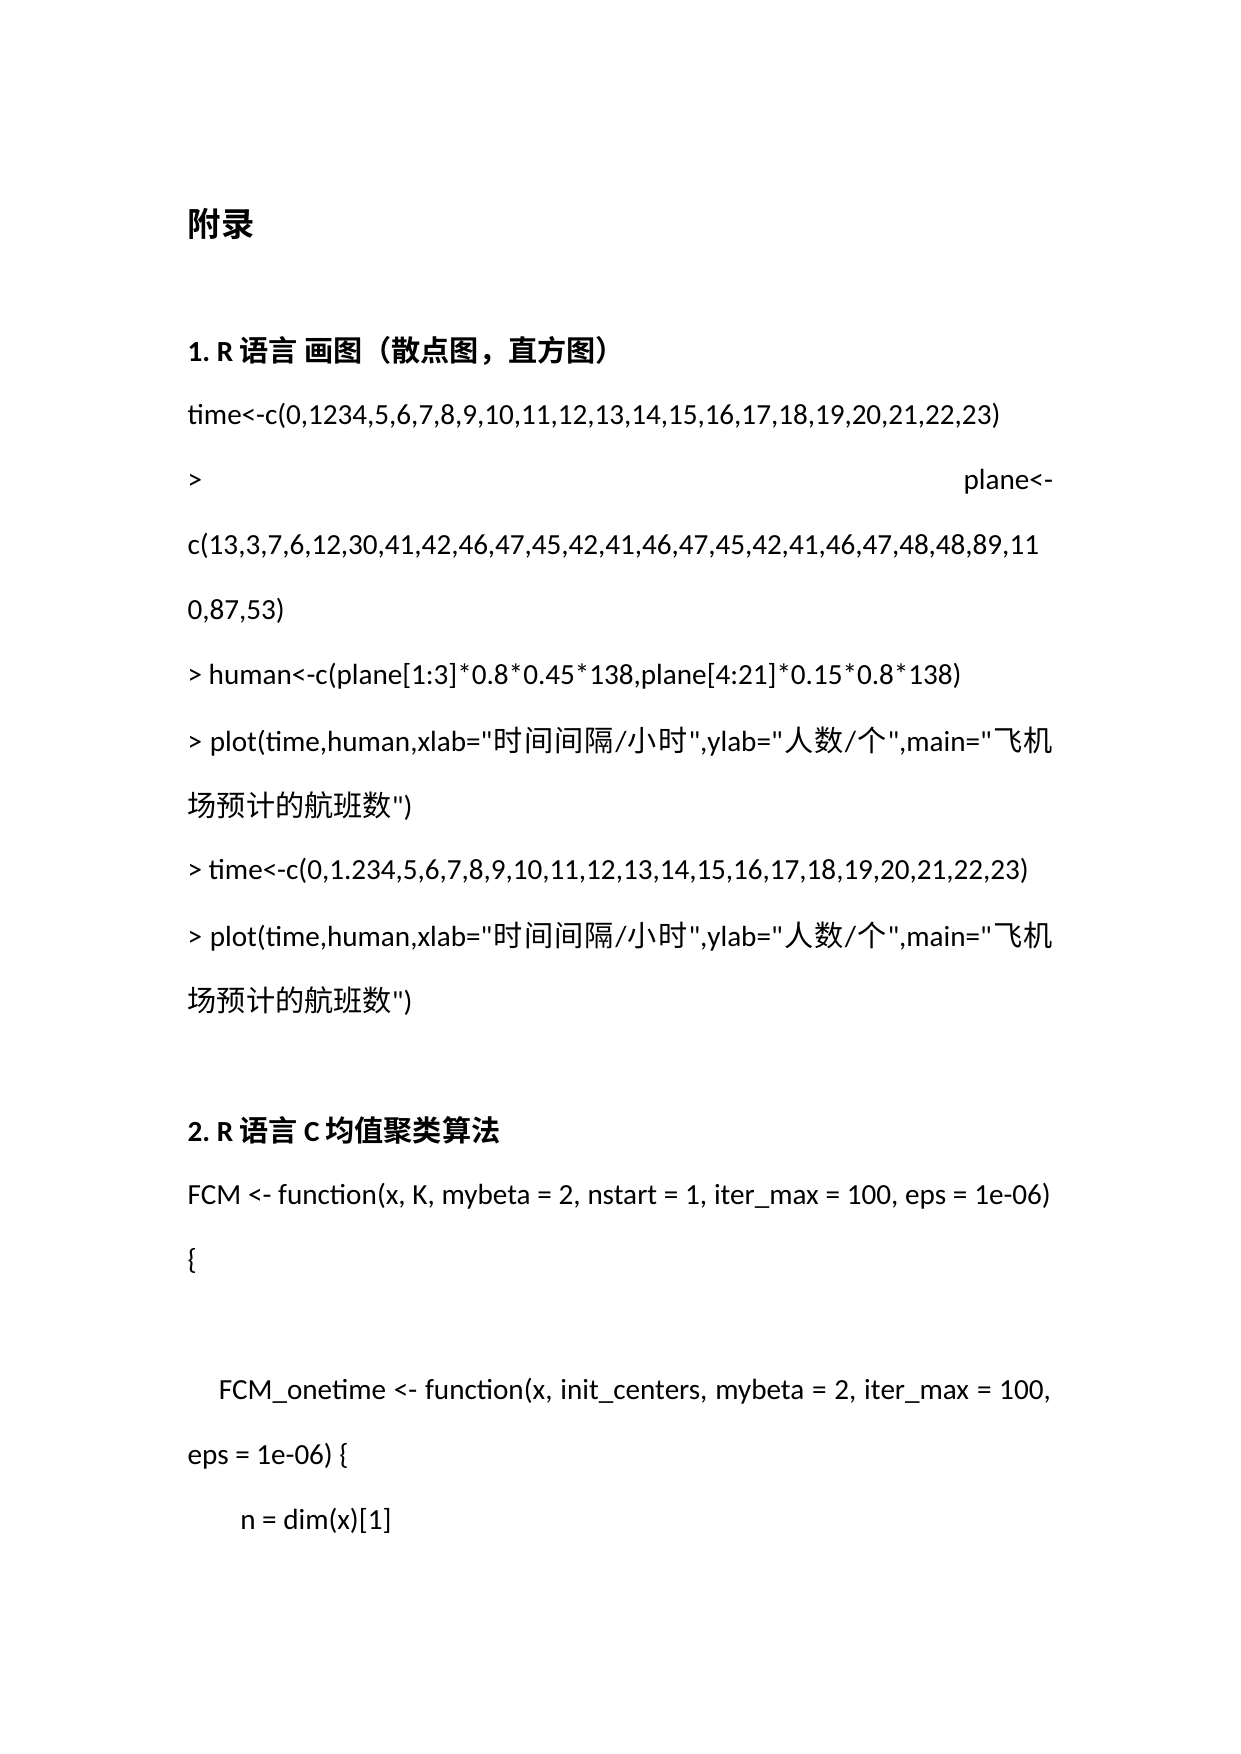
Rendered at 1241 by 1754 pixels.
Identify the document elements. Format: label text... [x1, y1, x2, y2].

text FCM_onetime <- function(x, init_centers, mybeta = 2, iter_max = 100, eps = 1e-06) { [187, 1356, 1053, 1486]
text > plot(time,human,xlab="时间间隔/小时",ylab="人数/个",main="飞机场预计的航班数") [187, 901, 1053, 1031]
text > time<-c(0,1.234,5,6,7,8,9,10,11,12,13,14,15,16,17,18,19,20,21,22,23) [187, 836, 1053, 901]
text > human<-c(plane[1:3]*0.8*0.45*138,plane[4:21]*0.15*0.8*138) [187, 641, 1053, 706]
text 2. R语言 C均值聚类算法 [187, 1096, 1053, 1161]
text time<-c(0,1234,5,6,7,8,9,10,11,12,13,14,15,16,17,18,19,20,21,22,23) [187, 381, 1053, 446]
text > plot(time,human,xlab="时间间隔/小时",ylab="人数/个",main="飞机场预计的航班数") [187, 706, 1053, 836]
text > plane<-c(13,3,7,6,12,30,41,42,46,47,45,42,41,46,47,45,42,41,46,47,48,48,89,110,87,53) [187, 446, 1053, 641]
text 1. R语言 画图（散点图，直方图） [187, 316, 1053, 381]
text n = dim(x)[1] [187, 1486, 1053, 1551]
subtitle 附录 [187, 189, 1053, 254]
text FCM <- function(x, K, mybeta = 2, nstart = 1, iter_max = 100, eps = 1e-06) { [187, 1161, 1053, 1291]
